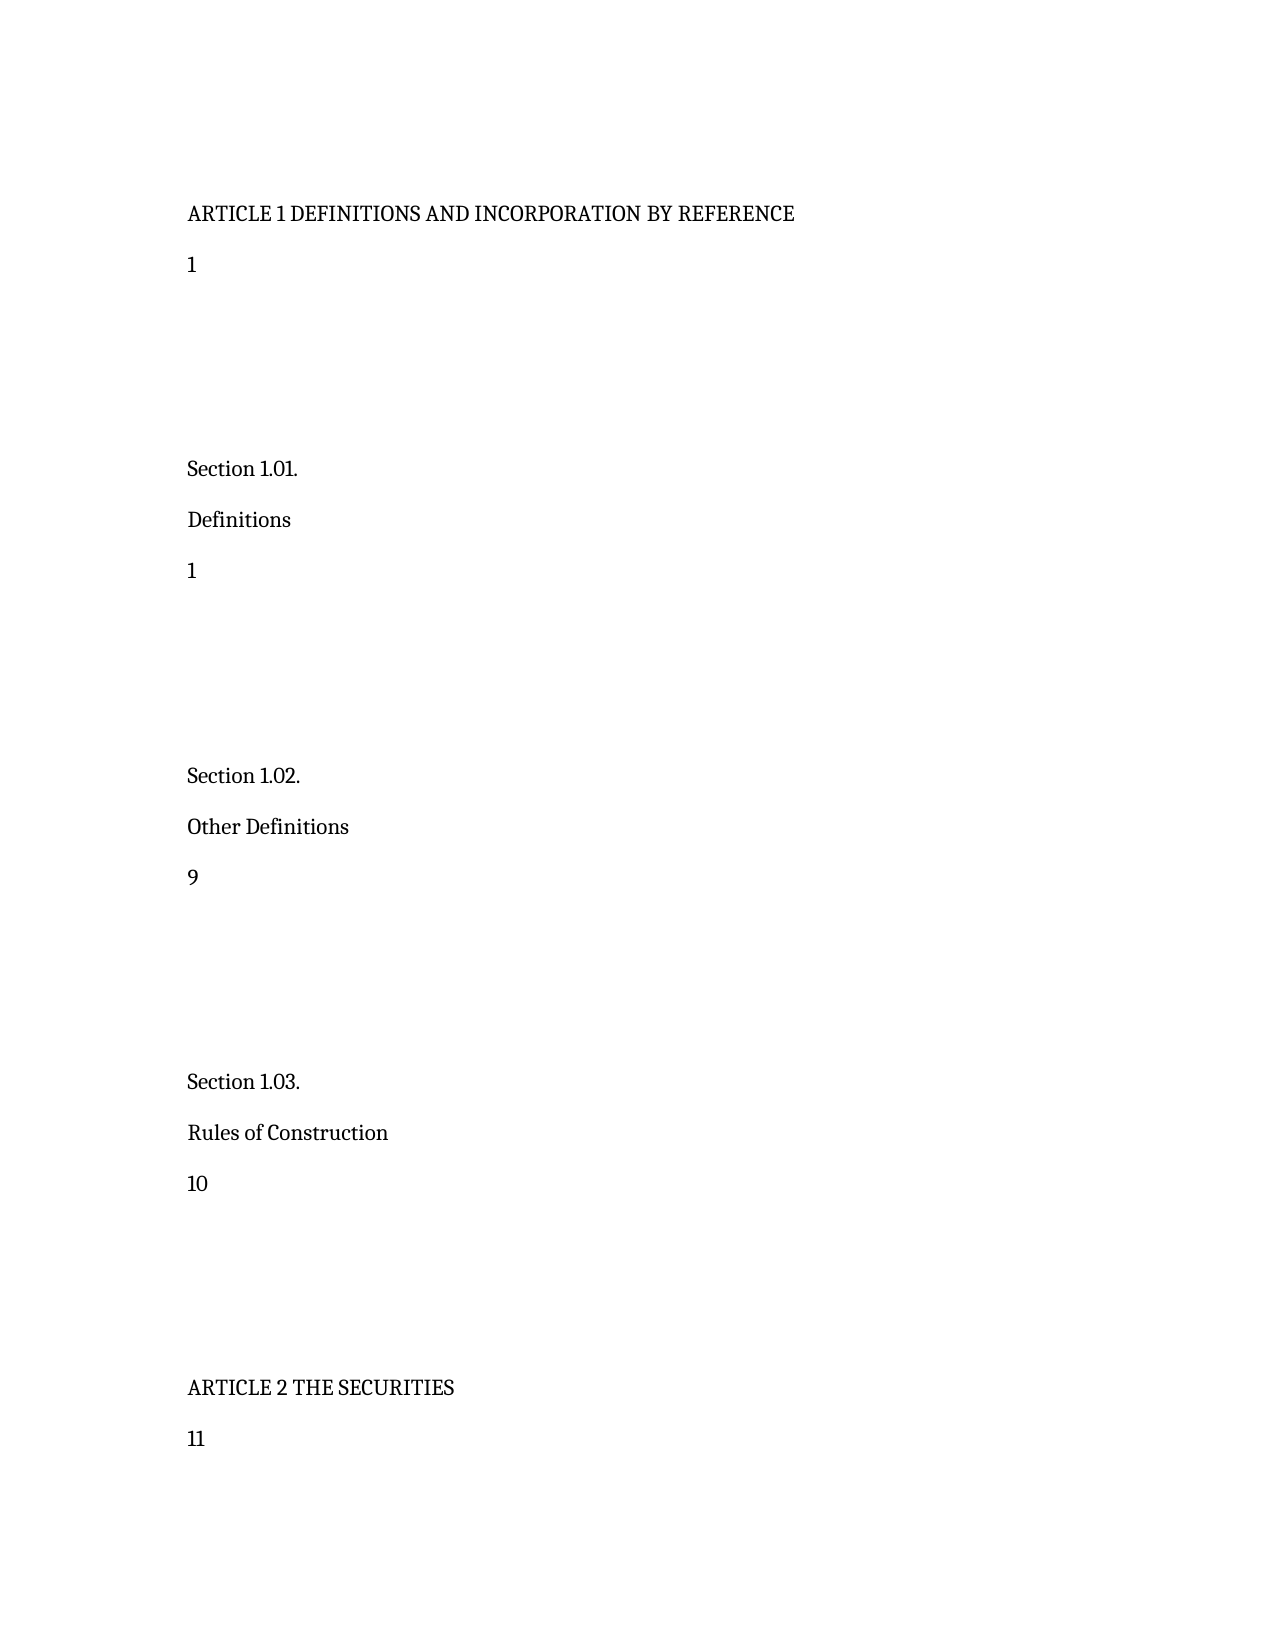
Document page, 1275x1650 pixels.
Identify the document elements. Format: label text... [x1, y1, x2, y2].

text ARTICLE 1 DEFINITIONS AND INCORPORATION BY REFERENCE [187, 201, 1087, 227]
text 1 [187, 558, 1087, 585]
text ARTICLE 2 THE SECURITIES [187, 1375, 1087, 1401]
text Other Definitions [187, 813, 1087, 840]
text Section 1.02. [187, 762, 1087, 789]
text 11 [187, 1426, 1087, 1452]
text Rules of Construction [187, 1120, 1087, 1146]
text Section 1.03. [187, 1069, 1087, 1095]
text 9 [187, 864, 1087, 891]
text Definitions [187, 507, 1087, 534]
text 1 [187, 252, 1087, 278]
text 10 [187, 1171, 1087, 1197]
text Section 1.01. [187, 456, 1087, 483]
